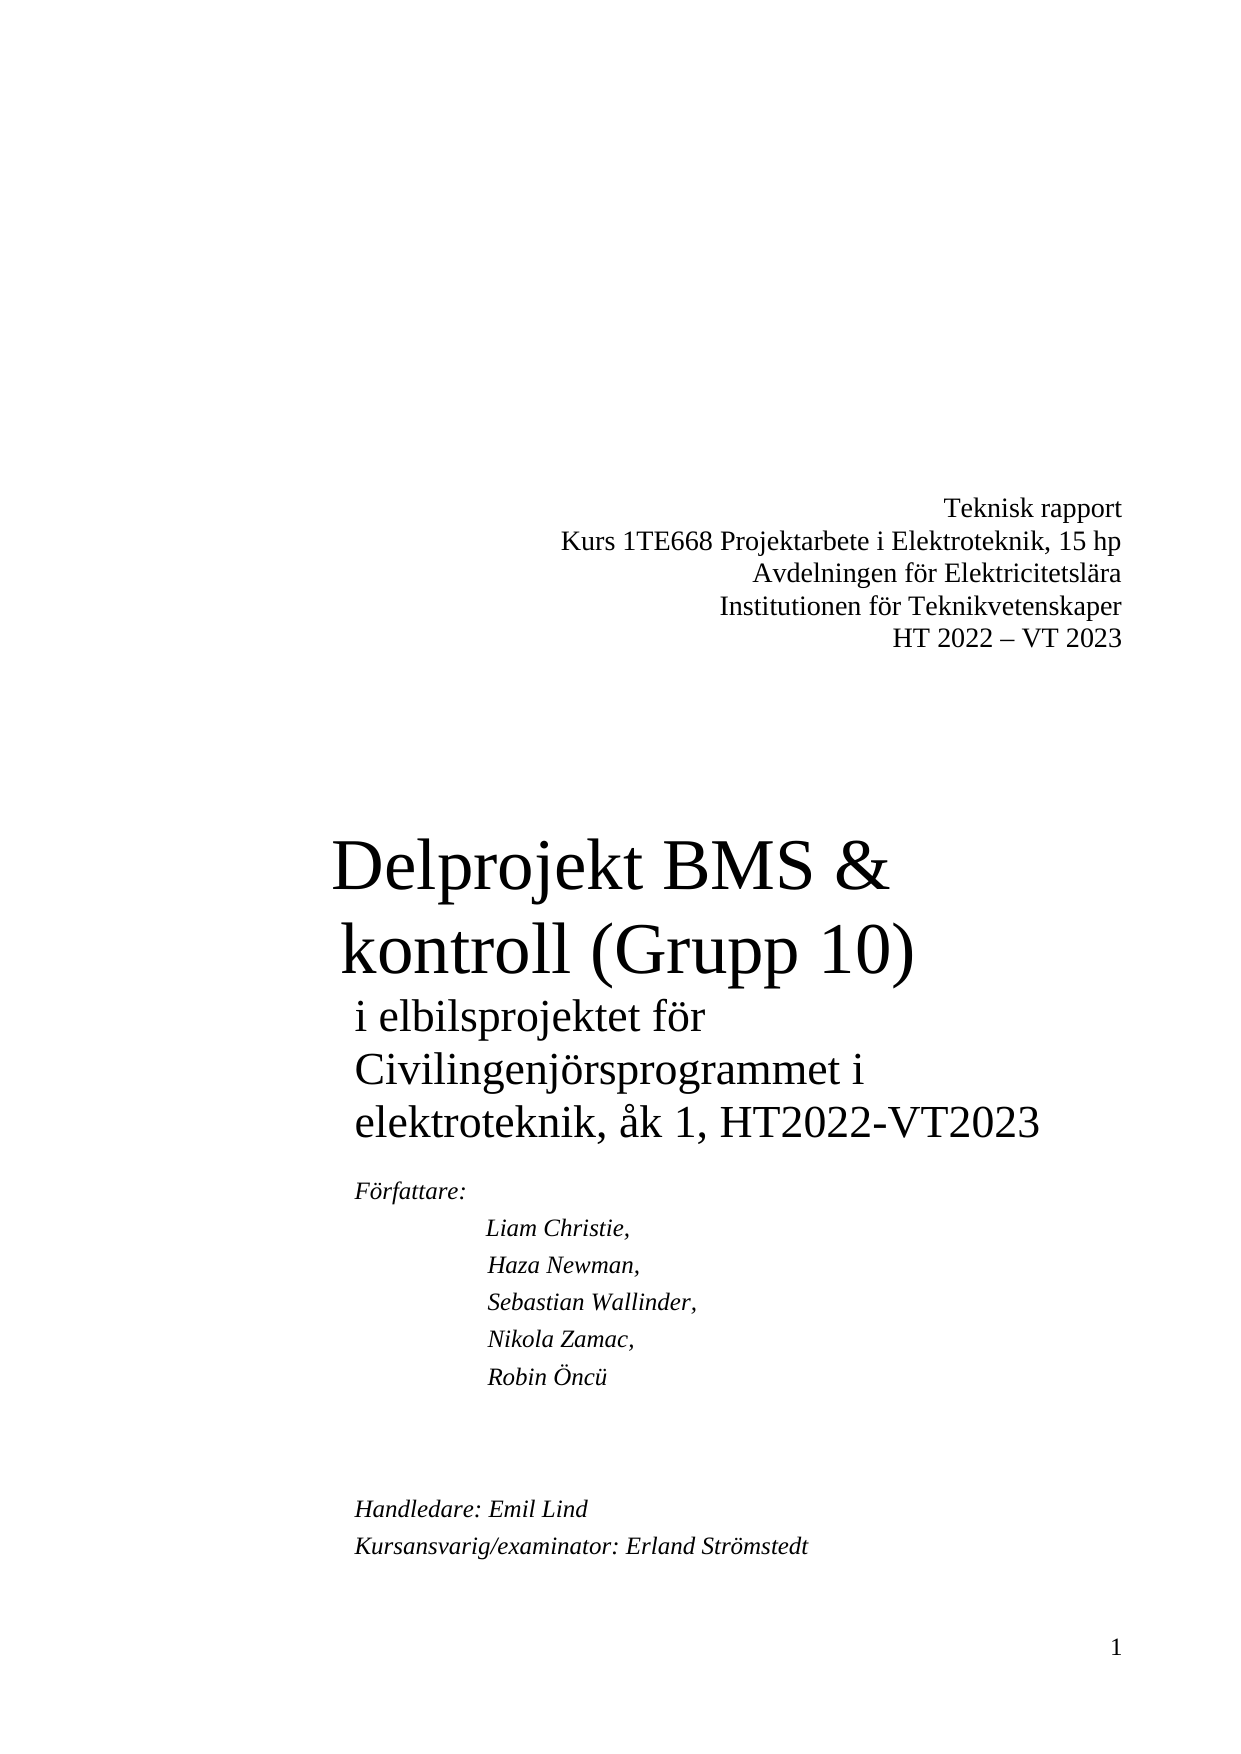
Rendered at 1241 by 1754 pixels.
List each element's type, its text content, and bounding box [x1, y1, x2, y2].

text Robin Öncü [354, 1362, 1122, 1391]
text Kursansvarig/examinator: Erland Strömstedt [354, 1531, 1122, 1559]
text Liam Christie, [354, 1213, 1122, 1242]
text Nikola Zamac, [354, 1324, 1122, 1353]
text Handledare: Emil Lind [354, 1494, 1122, 1522]
text Sebastian Wallinder, [354, 1287, 1122, 1316]
text Haza Newman, [354, 1250, 1122, 1279]
text Författare: [354, 1176, 1122, 1204]
text kontroll (Grupp 10) [177, 905, 1122, 989]
text Teknisk rapport Kurs 1TE668 Projektarbete i Elektroteknik, 15 hp Avdelningen för Elektricitetslära Institutionen för Teknikvetenskaper HT 2022 – VT 2023 [354, 492, 1122, 653]
text Delprojekt BMS & [295, 821, 1122, 905]
text i elbilsprojektet för Civilingenjörsprogrammet i elektroteknik, åk 1, HT2022-VT2023 [354, 989, 1122, 1147]
